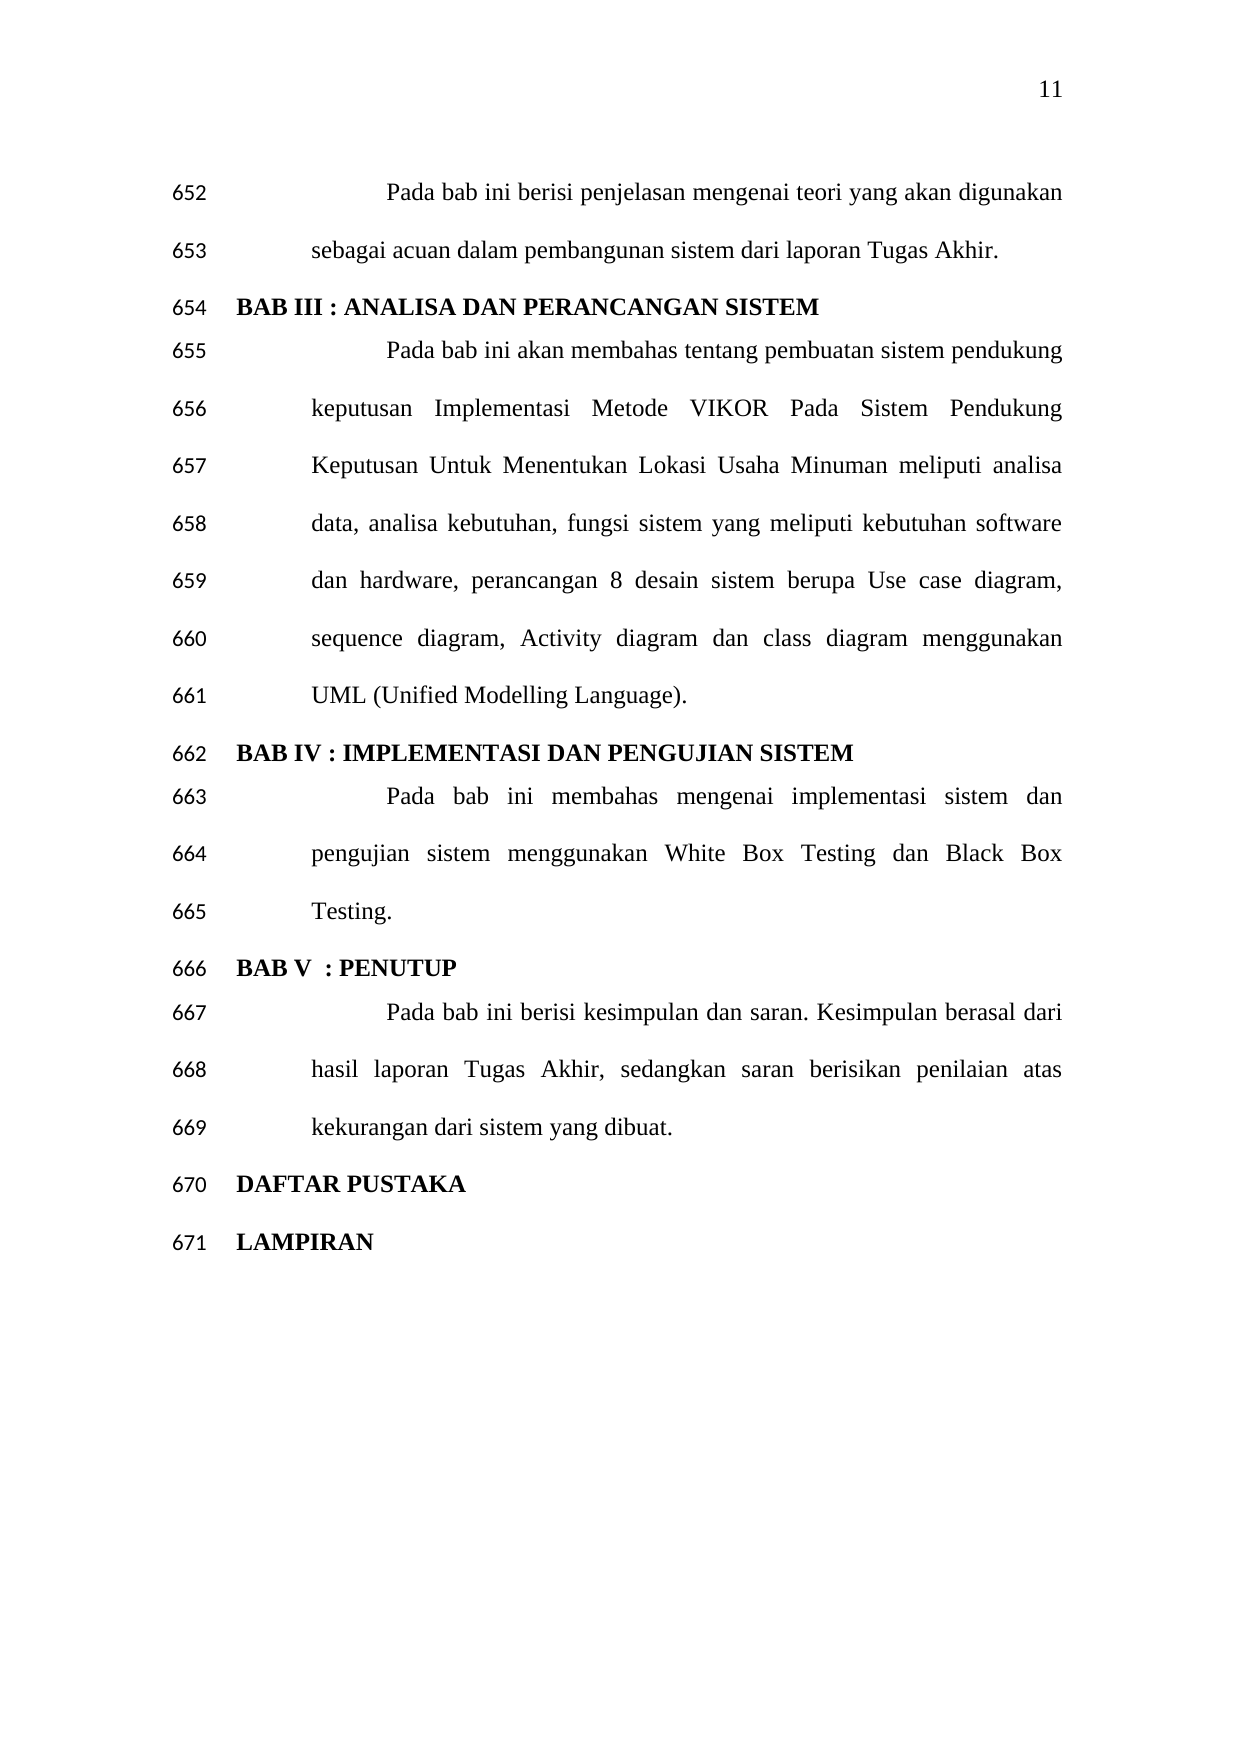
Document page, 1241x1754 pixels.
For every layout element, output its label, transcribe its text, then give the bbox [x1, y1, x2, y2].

text DAFTAR PUSTAKA [236, 1169, 1063, 1198]
text Pada bab ini berisi penjelasan mengenai teori yang akan digunakan sebagai acuan dalam pembangunan sistem dari laporan Tugas Akhir. [311, 177, 1063, 263]
text LAMPIRAN [236, 1227, 1063, 1255]
text Pada bab ini berisi kesimpulan dan saran. Kesimpulan berasal dari hasil laporan Tugas Akhir, sedangkan saran berisikan penilaian atas kekurangan dari sistem yang dibuat. [311, 997, 1063, 1140]
text BAB V : PENUTUP [236, 953, 1063, 982]
text BAB IV : IMPLEMENTASI DAN PENGUJIAN SISTEM [236, 738, 1063, 767]
text Pada bab ini akan membahas tentang pembuatan sistem pendukung keputusan Implementasi Metode VIKOR Pada Sistem Pendukung Keputusan Untuk Menentukan Lokasi Usaha Minuman meliputi analisa data, analisa kebutuhan, fungsi sistem yang meliputi kebutuhan software dan hardware, perancangan 8 desain sistem berupa Use case diagram, sequence diagram, Activity diagram dan class diagram menggunakan UML (Unified Modelling Language). [311, 335, 1063, 709]
text Pada bab ini membahas mengenai implementasi sistem dan pengujian sistem menggunakan White Box Testing dan Black Box Testing. [311, 781, 1063, 925]
text BAB III : ANALISA DAN PERANCANGAN SISTEM [236, 292, 1063, 321]
